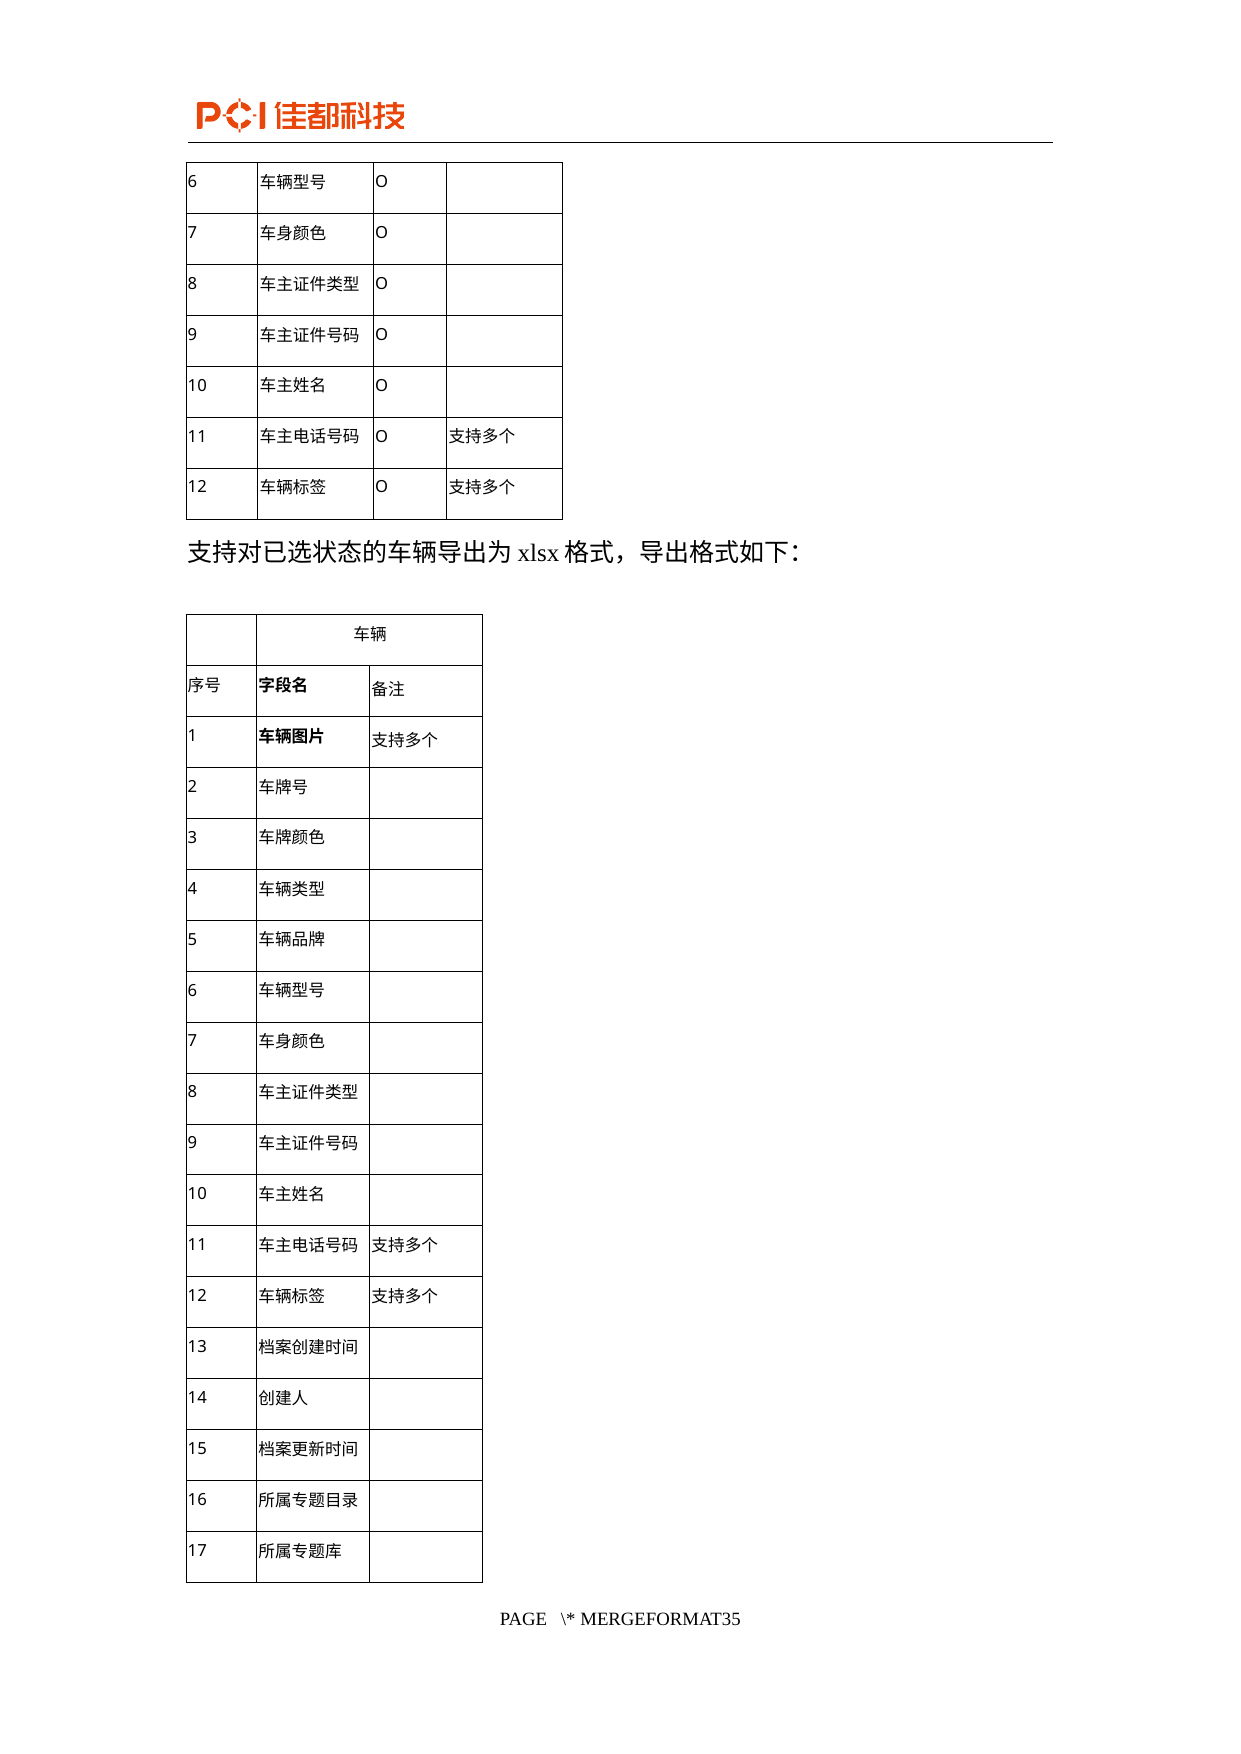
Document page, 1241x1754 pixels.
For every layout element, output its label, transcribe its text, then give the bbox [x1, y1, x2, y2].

table_cell 车主证件号码 [257, 1125, 369, 1174]
table_cell 车主姓名 [258, 367, 373, 417]
table_cell 车主证件类型 [258, 265, 373, 315]
table_cell 13 [187, 1328, 256, 1378]
table_cell [447, 214, 562, 264]
table_cell 车辆标签 [258, 469, 373, 518]
table_cell 1 [187, 717, 256, 767]
table_cell 6 [187, 972, 256, 1022]
table_cell 15 [187, 1430, 256, 1480]
table_cell O [374, 367, 446, 417]
text 支持对已选状态的车辆导出为xlsx格式，导出格式如下： [187, 519, 1053, 584]
table_cell 16 [187, 1481, 256, 1531]
table_cell 11 [187, 418, 257, 468]
table_cell O [374, 469, 446, 518]
table_cell 档案更新时间 [257, 1430, 369, 1480]
picture [187, 88, 416, 140]
table_cell 10 [187, 367, 257, 417]
table_cell 6 [187, 163, 257, 213]
table_cell 12 [187, 469, 257, 518]
table_cell 档案创建时间 [257, 1328, 369, 1378]
table_cell 支持多个 [370, 1226, 482, 1276]
table_cell 车主姓名 [257, 1175, 369, 1225]
table_cell 5 [187, 921, 256, 971]
table_cell 8 [187, 1074, 256, 1123]
table_cell 车辆型号 [258, 163, 373, 213]
table_cell 字段名 [257, 666, 369, 716]
table_cell 3 [187, 819, 256, 869]
table_cell 7 [187, 1023, 256, 1072]
table_cell 2 [187, 768, 256, 818]
table_cell 车辆类型 [257, 870, 369, 920]
table_cell O [374, 163, 446, 213]
table_cell 车辆型号 [257, 972, 369, 1022]
table_cell 10 [187, 1175, 256, 1225]
table_cell 9 [187, 1125, 256, 1174]
table_cell O [374, 316, 446, 366]
table_cell 17 [187, 1532, 256, 1582]
table_cell [447, 265, 562, 315]
table_cell [370, 1328, 482, 1378]
table_cell 支持多个 [370, 1277, 482, 1327]
table_cell 8 [187, 265, 257, 315]
table_cell 支持多个 [447, 418, 562, 468]
table_cell 支持多个 [370, 717, 482, 767]
table_cell [370, 1175, 482, 1225]
table_cell 车主电话号码 [258, 418, 373, 468]
table_cell 7 [187, 214, 257, 264]
table_cell 14 [187, 1379, 256, 1429]
table_cell [370, 768, 482, 818]
table_cell 车牌号 [257, 768, 369, 818]
table_cell 创建人 [257, 1379, 369, 1429]
table_cell [447, 316, 562, 366]
table_cell [370, 921, 482, 971]
table_cell O [374, 214, 446, 264]
table_cell 车辆图片 [257, 717, 369, 767]
table_cell O [374, 418, 446, 468]
table_cell O [374, 265, 446, 315]
table_cell [447, 367, 562, 417]
table_cell 车身颜色 [258, 214, 373, 264]
table_cell 车身颜色 [257, 1023, 369, 1072]
table_cell 所属专题库 [257, 1532, 369, 1582]
table_cell [370, 1074, 482, 1123]
table_cell 车辆品牌 [257, 921, 369, 971]
table_cell 车牌颜色 [257, 819, 369, 869]
table_cell 车主证件号码 [258, 316, 373, 366]
table_cell 序号 [187, 666, 256, 716]
table_cell [370, 819, 482, 869]
table_cell 12 [187, 1277, 256, 1327]
table_cell 9 [187, 316, 257, 366]
table_cell [447, 163, 562, 213]
table_cell [370, 1532, 482, 1582]
table_cell [370, 1125, 482, 1174]
table_cell [370, 1430, 482, 1480]
table_header [187, 615, 256, 665]
table_cell [370, 1023, 482, 1072]
table_cell 4 [187, 870, 256, 920]
table_cell [370, 870, 482, 920]
table_cell [370, 1481, 482, 1531]
table_cell 车主电话号码 [257, 1226, 369, 1276]
table_cell 备注 [370, 666, 482, 716]
table_cell 车主证件类型 [257, 1074, 369, 1123]
table_cell 车辆标签 [257, 1277, 369, 1327]
table_cell 所属专题目录 [257, 1481, 369, 1531]
table_cell [370, 1379, 482, 1429]
table_header 车辆 [257, 615, 482, 665]
table_cell 支持多个 [447, 469, 562, 518]
table_cell [370, 972, 482, 1022]
table_cell 11 [187, 1226, 256, 1276]
